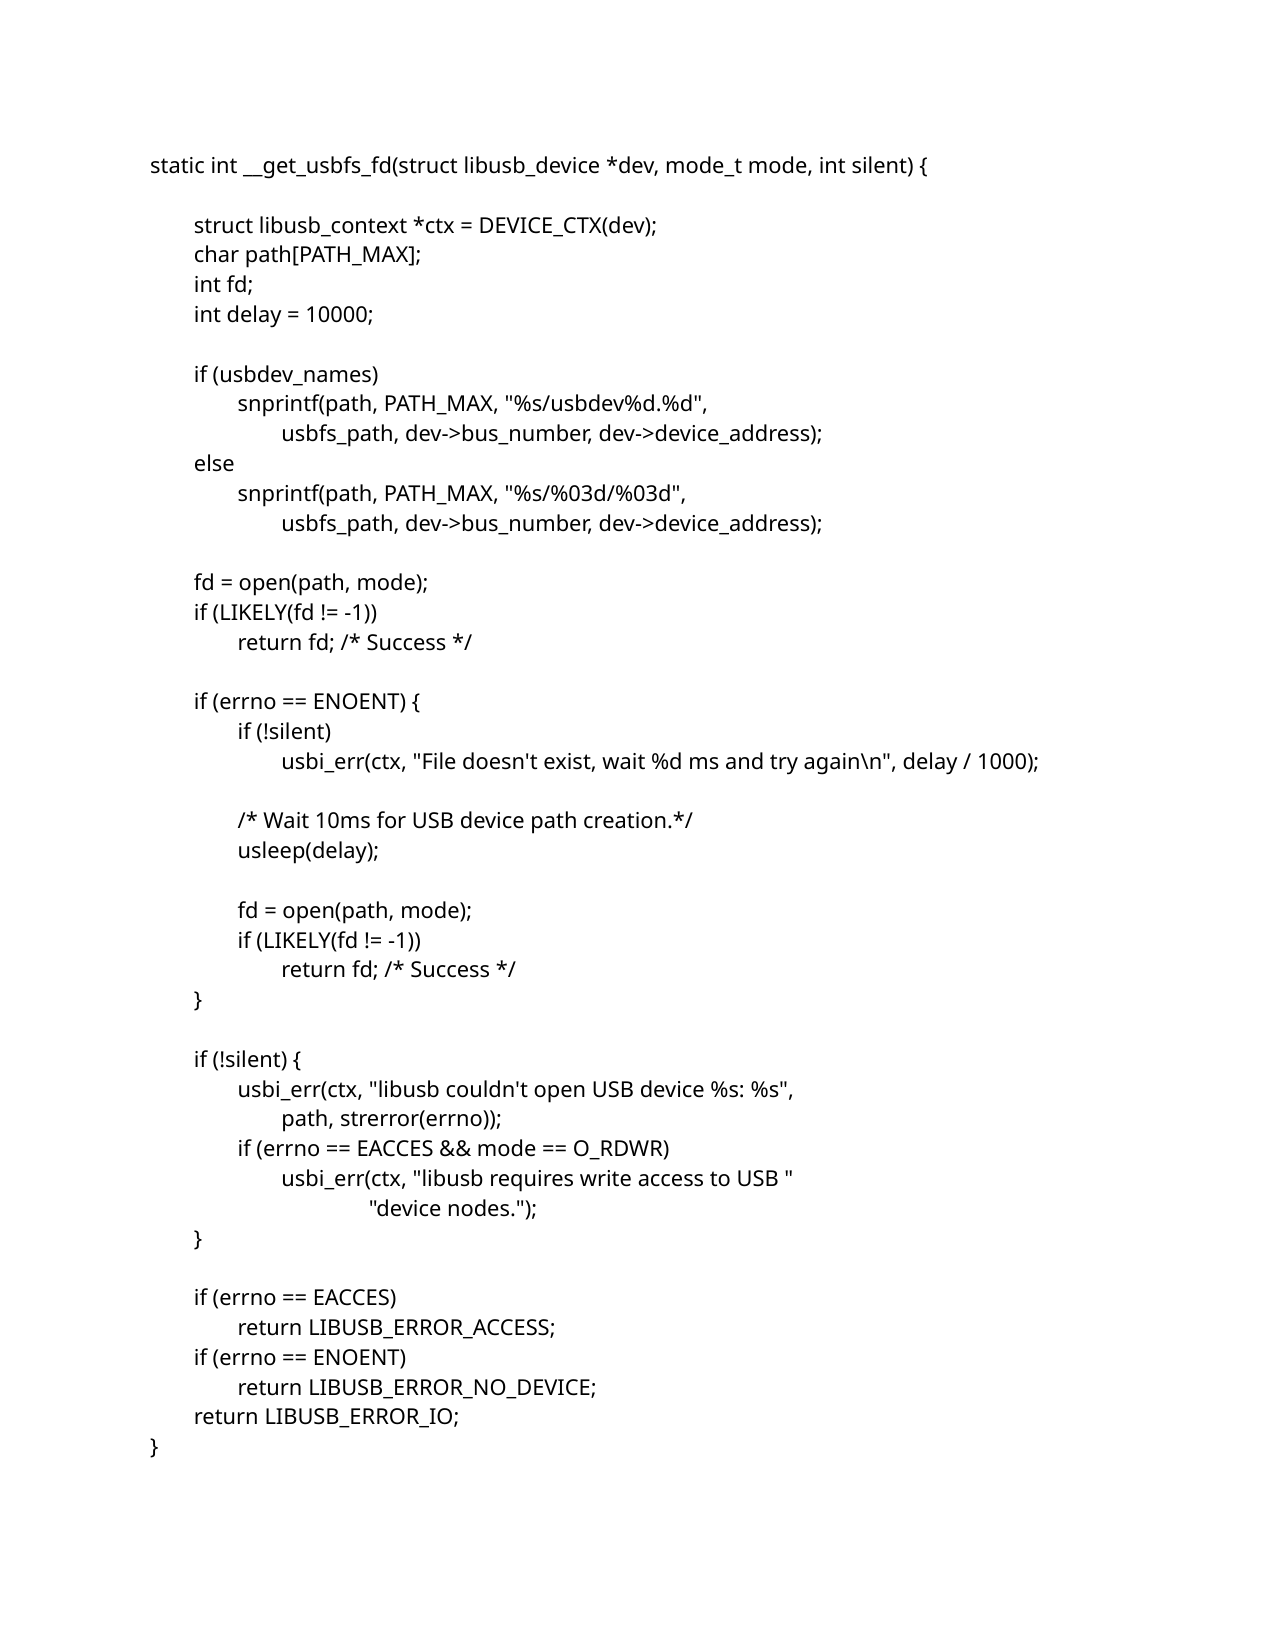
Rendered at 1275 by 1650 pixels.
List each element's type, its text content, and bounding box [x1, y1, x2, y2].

text else [150, 448, 1125, 478]
text if (errno == EACCES && mode == O_RDWR) [150, 1133, 1125, 1163]
text if (usbdev_names) [150, 358, 1125, 388]
text usleep(delay); [150, 835, 1125, 865]
text usbi_err(ctx, "libusb requires write access to USB " [150, 1163, 1125, 1193]
text return LIBUSB_ERROR_IO; [150, 1401, 1125, 1431]
text struct libusb_context *ctx = DEVICE_CTX(dev); [150, 209, 1125, 239]
text return fd; /* Success */ [150, 627, 1125, 656]
text if (!silent) [150, 716, 1125, 746]
text } [150, 984, 1125, 1014]
text if (errno == ENOENT) [150, 1342, 1125, 1371]
text if (LIKELY(fd != -1)) [150, 597, 1125, 627]
text snprintf(path, PATH_MAX, "%s/usbdev%d.%d", [150, 388, 1125, 418]
text usbi_err(ctx, "File doesn't exist, wait %d ms and try again\n", delay / 1000); [150, 746, 1125, 776]
text snprintf(path, PATH_MAX, "%s/%03d/%03d", [150, 478, 1125, 507]
text usbfs_path, dev->bus_number, dev->device_address); [150, 418, 1125, 448]
text if (errno == EACCES) [150, 1282, 1125, 1312]
text int delay = 10000; [150, 299, 1125, 329]
text return LIBUSB_ERROR_NO_DEVICE; [150, 1371, 1125, 1401]
text if (LIKELY(fd != -1)) [150, 924, 1125, 954]
text static int __get_usbfs_fd(struct libusb_device *dev, mode_t mode, int silent) { [150, 150, 1125, 180]
text } [150, 1222, 1125, 1252]
text usbfs_path, dev->bus_number, dev->device_address); [150, 507, 1125, 537]
text usbi_err(ctx, "libusb couldn't open USB device %s: %s", [150, 1073, 1125, 1103]
text path, strerror(errno)); [150, 1103, 1125, 1133]
text return LIBUSB_ERROR_ACCESS; [150, 1312, 1125, 1342]
text /* Wait 10ms for USB device path creation.*/ [150, 805, 1125, 835]
text fd = open(path, mode); [150, 895, 1125, 924]
text int fd; [150, 269, 1125, 299]
text return fd; /* Success */ [150, 954, 1125, 984]
text } [150, 1431, 1125, 1461]
text char path[PATH_MAX]; [150, 239, 1125, 269]
text "device nodes."); [150, 1193, 1125, 1222]
text fd = open(path, mode); [150, 567, 1125, 597]
text if (errno == ENOENT) { [150, 686, 1125, 716]
text if (!silent) { [150, 1044, 1125, 1073]
